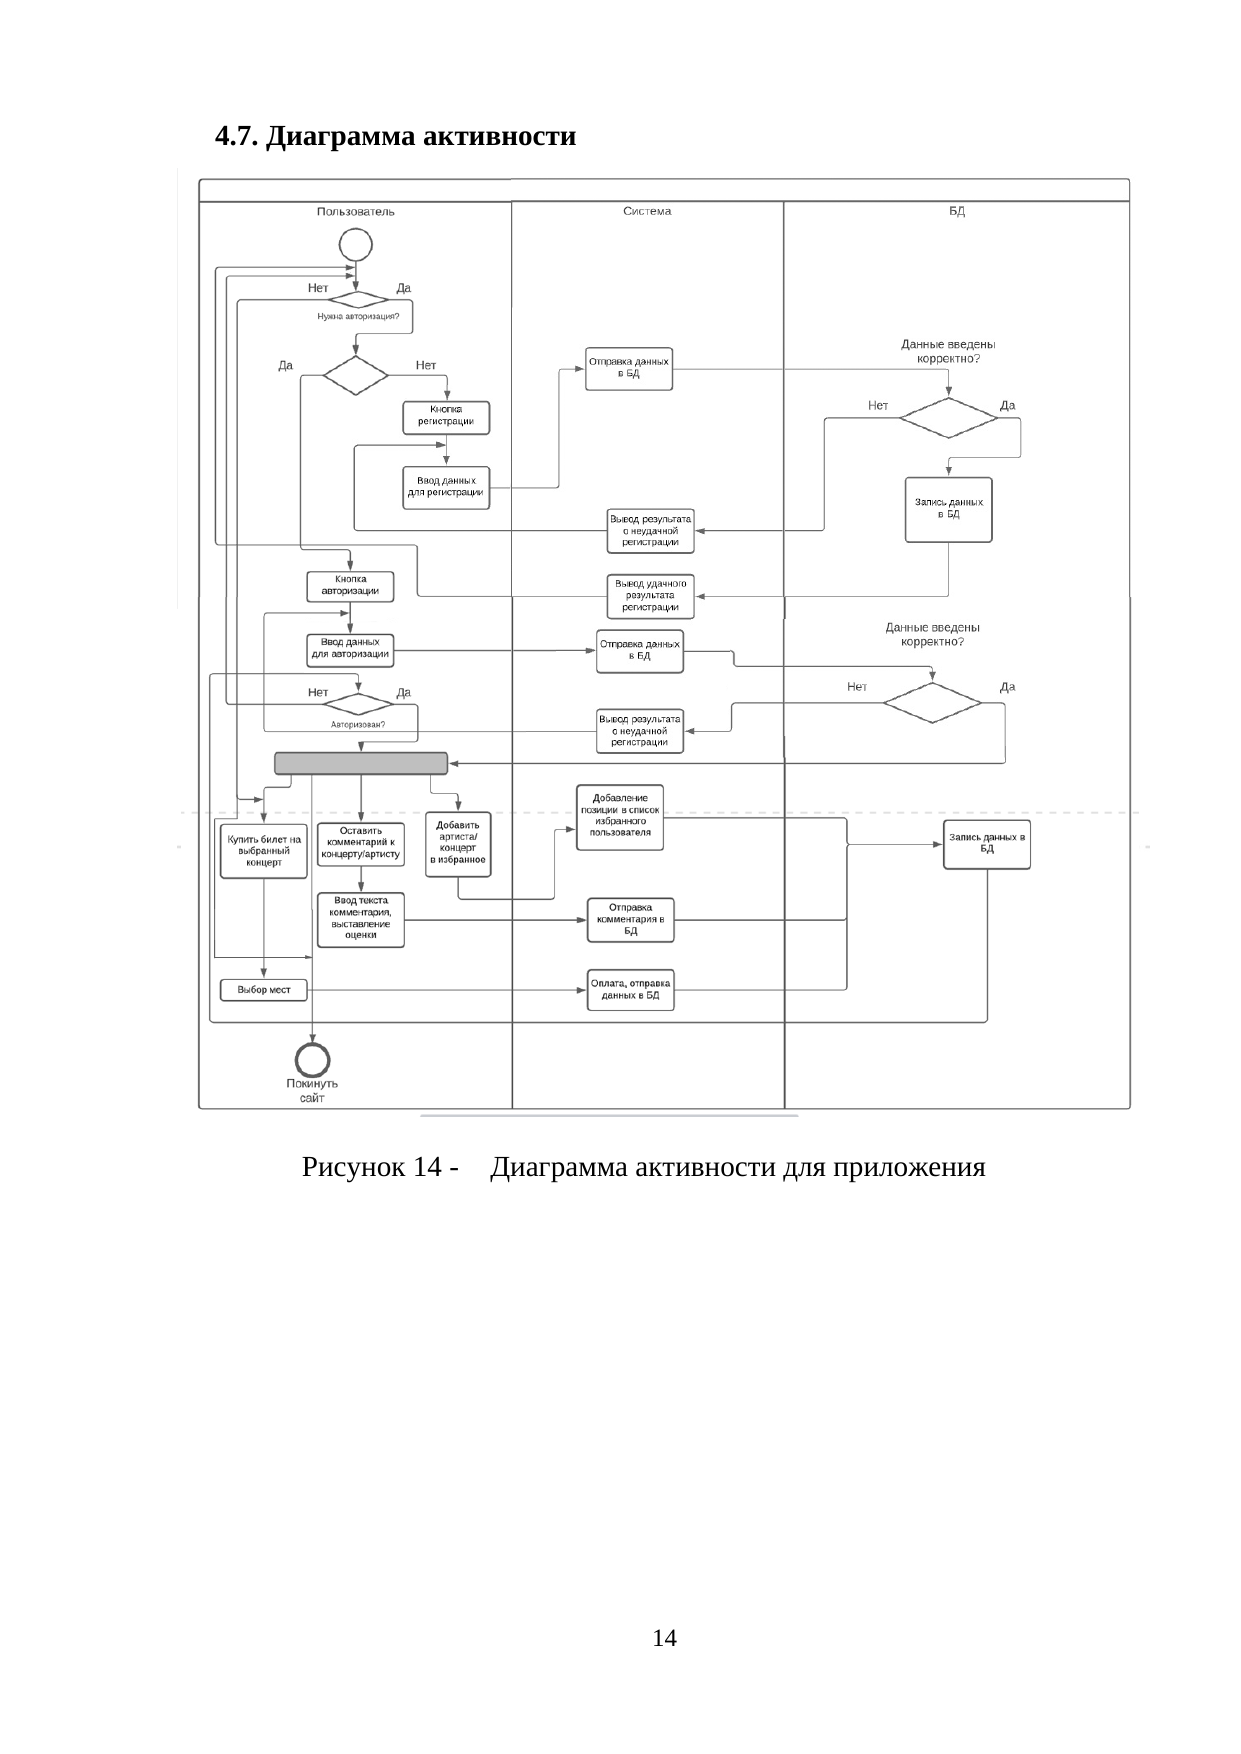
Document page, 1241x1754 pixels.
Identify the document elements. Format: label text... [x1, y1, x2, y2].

text Диаграмма активности [215, 118, 1152, 152]
text Диаграмма активности для приложения [215, 1149, 1152, 1182]
picture [177, 168, 1150, 1124]
